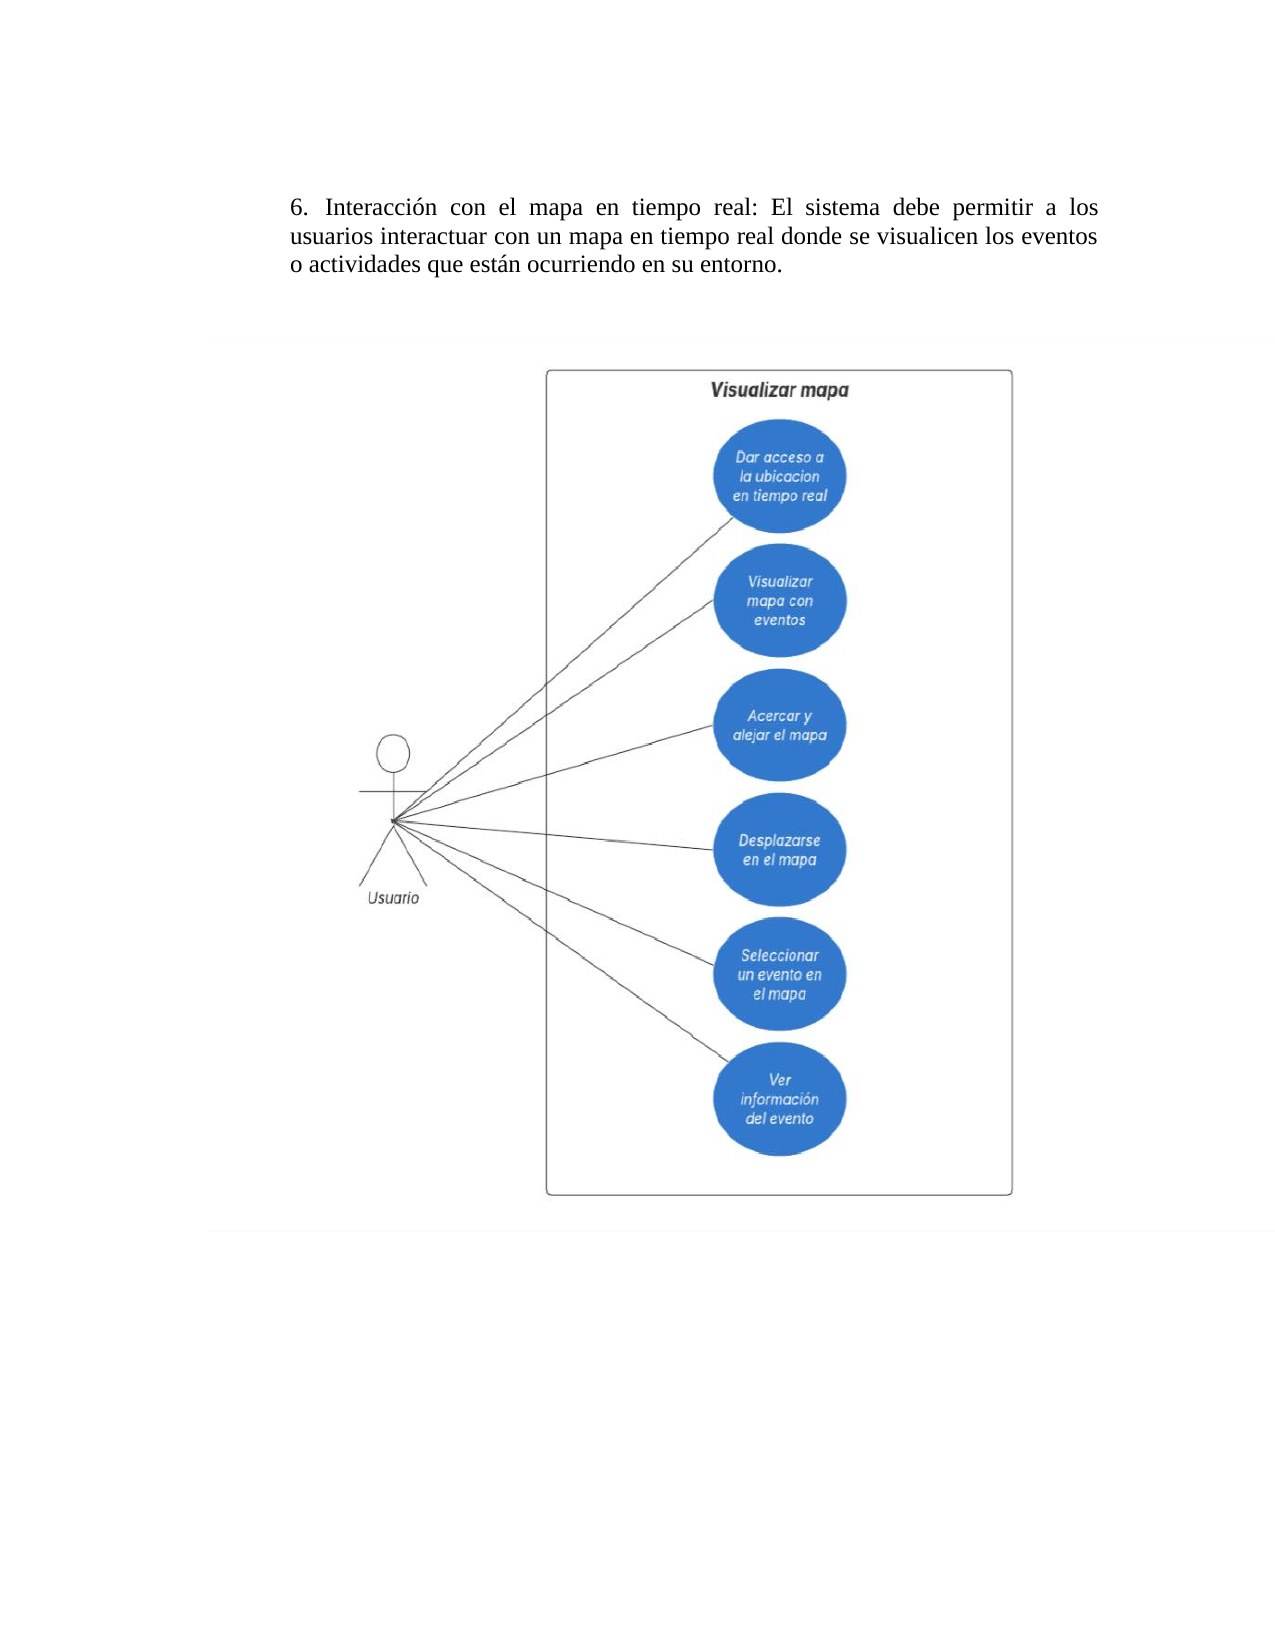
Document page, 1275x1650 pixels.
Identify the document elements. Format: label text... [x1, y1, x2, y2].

list Interacción con el mapa en tiempo real: El sistema debe permitir a los usuarios interactuar con un mapa en tiempo real donde se visualicen los eventos o actividades que están ocurriendo en su entorno. [290, 192, 1098, 278]
picture [208, 335, 1275, 1232]
